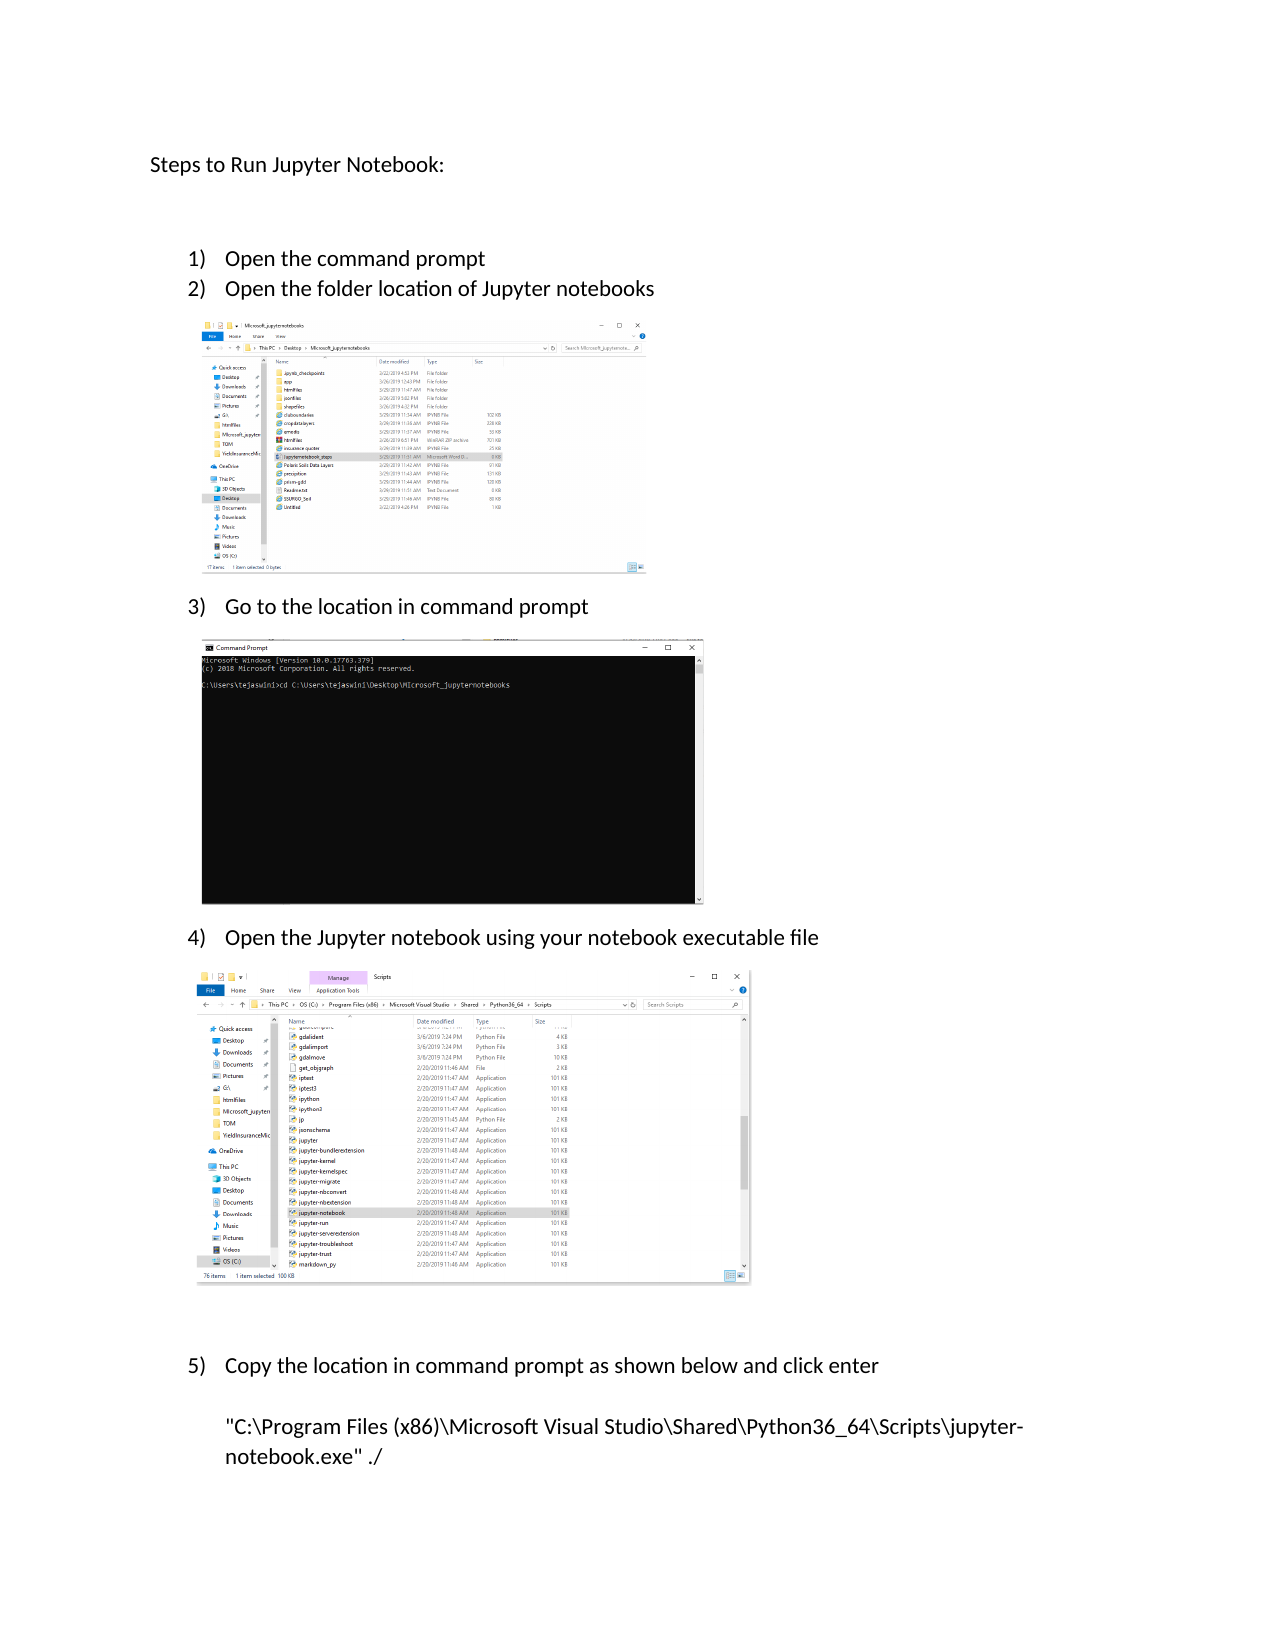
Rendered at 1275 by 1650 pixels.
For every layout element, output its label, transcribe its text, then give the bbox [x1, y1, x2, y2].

list Open the folder location of Jupyter notebooks [187, 274, 1125, 302]
picture [201, 639, 704, 905]
picture [201, 320, 647, 574]
text Steps to Run Jupyter Notebook: [150, 150, 1125, 178]
list Open the command prompt [187, 244, 1125, 272]
list "C:\Program Files (x86)\Microsoft Visual Studio\Shared\Python36_64\Scripts\jupyter-notebook.exe" ./ [225, 1412, 1125, 1470]
list Copy the location in command prompt as shown below and click enter [187, 1352, 1125, 1379]
list Open the Jupyter notebook using your notebook executable file [187, 923, 1125, 951]
list Go to the location in command prompt [187, 592, 1125, 620]
picture [196, 970, 752, 1286]
